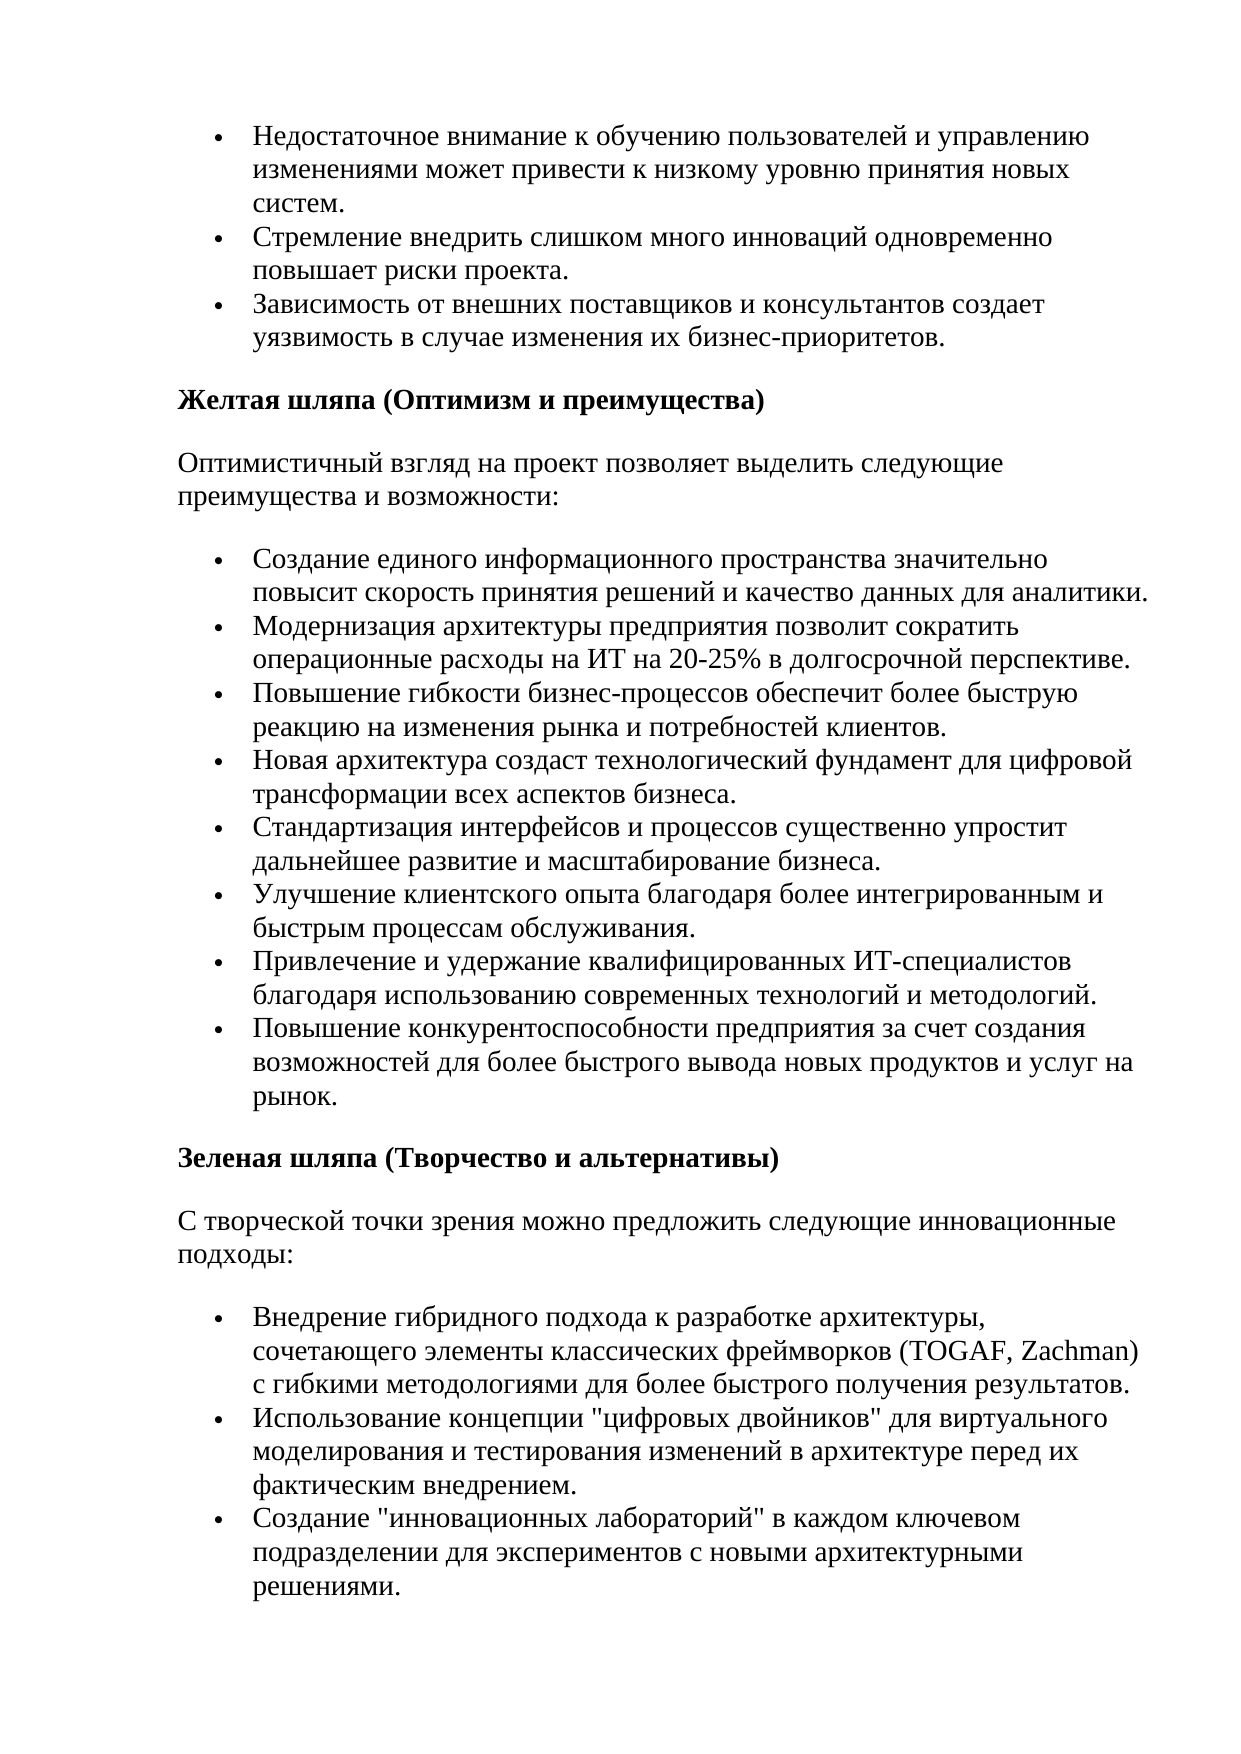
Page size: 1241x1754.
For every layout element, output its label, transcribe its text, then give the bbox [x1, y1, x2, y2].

text С творческой точки зрения можно предложить следующие инновационные подходы: [177, 1203, 1152, 1270]
list Создание единого информационного пространства значительно повысит скорость принятия решений и качество данных для аналитики. [215, 541, 1152, 608]
list Улучшение клиентского опыта благодаря более интегрированным и быстрым процессам обслуживания. [215, 876, 1152, 943]
list Создание "инновационных лабораторий" в каждом ключевом подразделении для экспериментов с новыми архитектурными решениями. [215, 1501, 1152, 1601]
list Использование концепции "цифровых двойников" для виртуального моделирования и тестирования изменений в архитектуре перед их фактическим внедрением. [215, 1400, 1152, 1501]
text Зеленая шляпа (Творчество и альтернативы) [177, 1140, 1152, 1174]
list Повышение конкурентоспособности предприятия за счет создания возможностей для более быстрого вывода новых продуктов и услуг на рынок. [215, 1011, 1152, 1111]
text Желтая шляпа (Оптимизм и преимущества) [177, 382, 1152, 416]
list Привлечение и удержание квалифицированных ИТ-специалистов благодаря использованию современных технологий и методологий. [215, 943, 1152, 1011]
list Стандартизация интерфейсов и процессов существенно упростит дальнейшее развитие и масштабирование бизнеса. [215, 809, 1152, 876]
list Недостаточное внимание к обучению пользователей и управлению изменениями может привести к низкому уровню принятия новых систем. [215, 118, 1152, 219]
text Оптимистичный взгляд на проект позволяет выделить следующие преимущества и возможности: [177, 445, 1152, 512]
list Стремление внедрить слишком много инноваций одновременно повышает риски проекта. [215, 219, 1152, 286]
list Внедрение гибридного подхода к разработке архитектуры, сочетающего элементы классических фреймворков (TOGAF, Zachman) с гибкими методологиями для более быстрого получения результатов. [215, 1299, 1152, 1400]
list Повышение гибкости бизнес-процессов обеспечит более быструю реакцию на изменения рынка и потребностей клиентов. [215, 675, 1152, 742]
list Новая архитектура создаст технологический фундамент для цифровой трансформации всех аспектов бизнеса. [215, 742, 1152, 809]
list Модернизация архитектуры предприятия позволит сократить операционные расходы на ИТ на 20-25% в долгосрочной перспективе. [215, 608, 1152, 675]
list Зависимость от внешних поставщиков и консультантов создает уязвимость в случае изменения их бизнес-приоритетов. [215, 286, 1152, 353]
